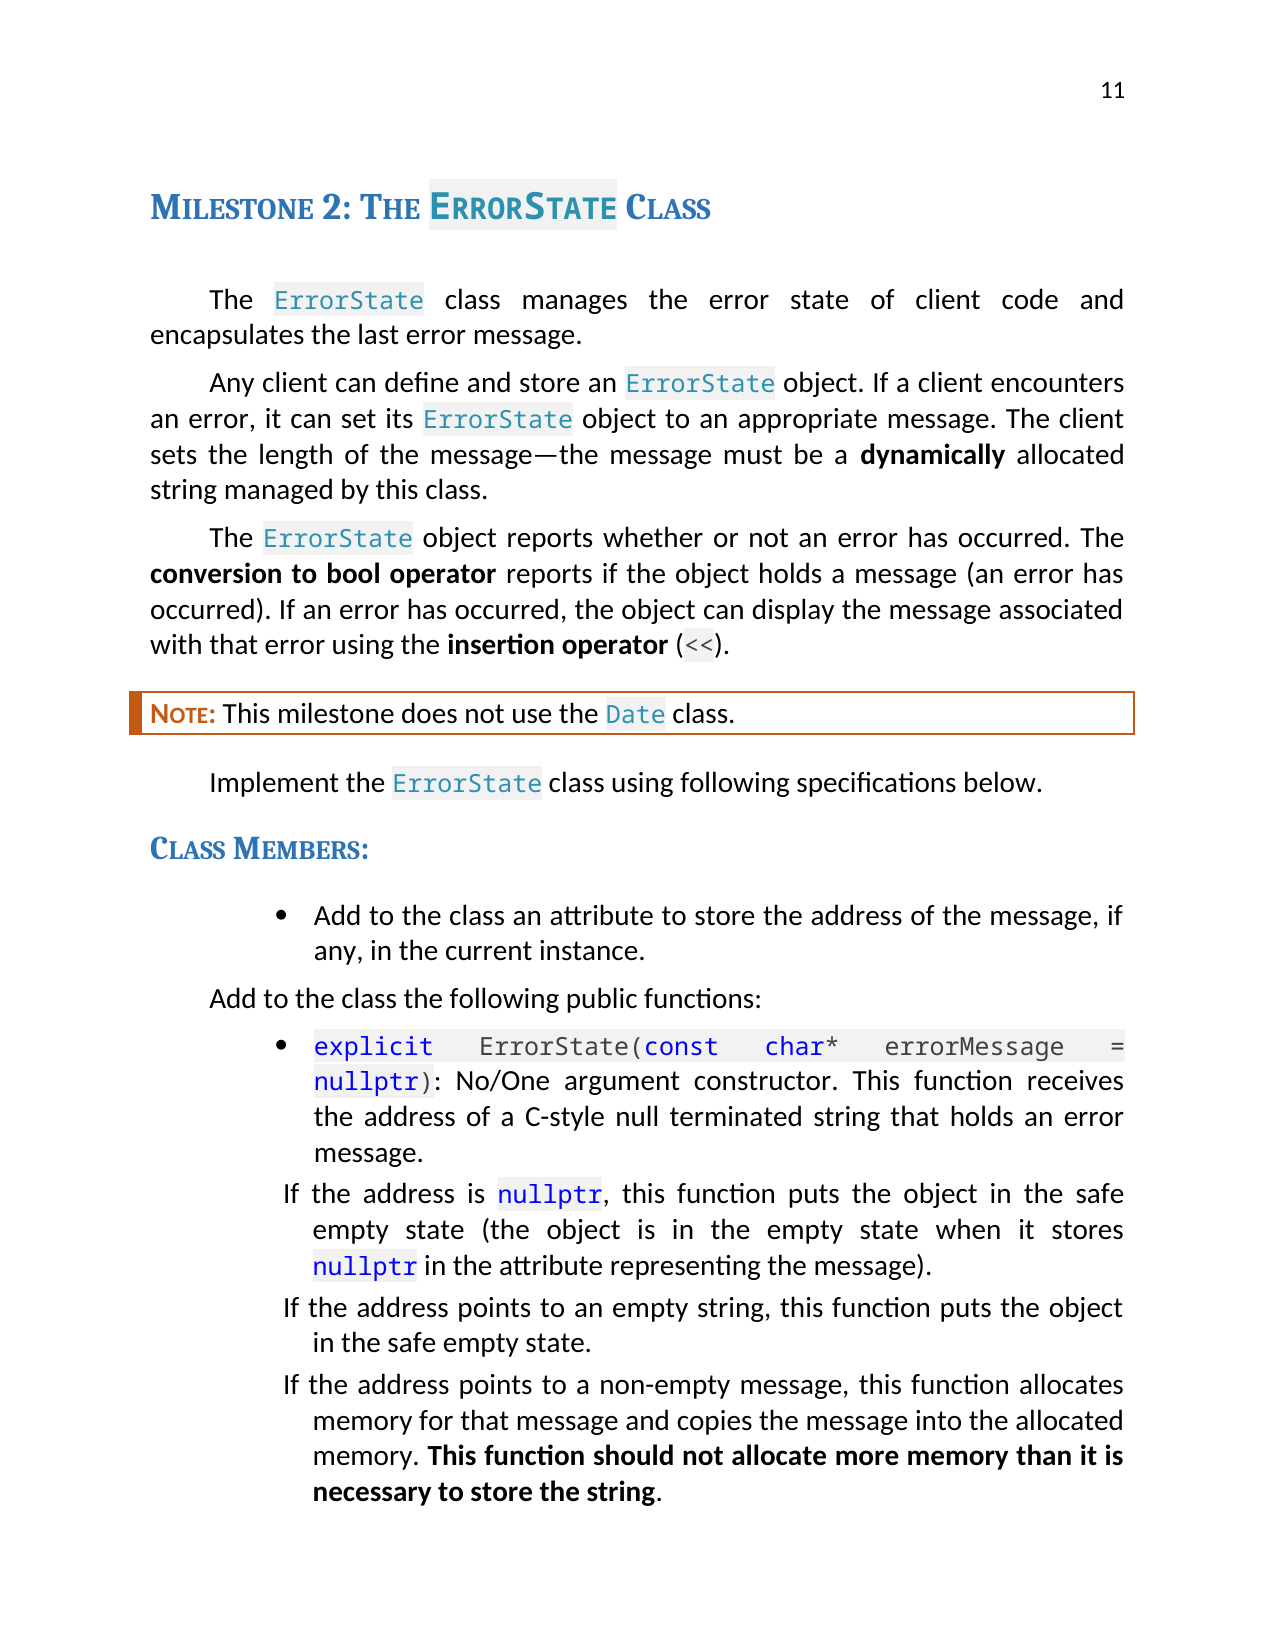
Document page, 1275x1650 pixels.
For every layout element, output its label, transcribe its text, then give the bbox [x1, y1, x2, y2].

subtitle Milestone 2: The ErrorState Class [150, 179, 429, 230]
text Add to the class the following public functions: [150, 980, 1125, 1016]
text explicit ErrorState(const char* errorMessage = nullptr): No/One argument constructor. This function receives the address of a C-style null terminated string that holds an error message. [276, 1028, 1125, 1169]
text The ErrorState object reports whether or not an error has occurred. The conversion to bool operator reports if the object holds a message (an error has occurred). If an error has occurred, the object can display the message associated with that error using the insertion operator (<<). [150, 519, 1125, 662]
text The ErrorState class manages the error state of client code and encapsulates the last error message. [150, 281, 1125, 352]
text Note: This milestone does not use the Date class. [142, 693, 1133, 733]
text Implement the ErrorState class using following specifications below. [150, 764, 1125, 800]
text Any client can define and store an ErrorState object. If a client encounters an error, it can set its ErrorState object to an appropriate message. The client sets the length of the message—the message must be a dynamically allocated string managed by this class. [150, 364, 1125, 507]
subtitle Milestone 2: The ErrorState Class [617, 179, 1125, 230]
text If the address points to a non-empty message, this function allocates memory for that message and copies the message into the allocated memory. This function should not allocate more memory than it is necessary to store the string. [283, 1366, 1125, 1509]
text If the address is nullptr, this function puts the object in the safe empty state (the object is in the empty state when it stores nullptr in the attribute representing the message). [283, 1176, 1125, 1282]
subtitle Class Members: [150, 829, 1125, 867]
text If the address points to an empty string, this function puts the object in the safe empty state. [283, 1289, 1125, 1360]
text Add to the class an attribute to store the address of the message, if any, in the current instance. [276, 897, 1125, 968]
